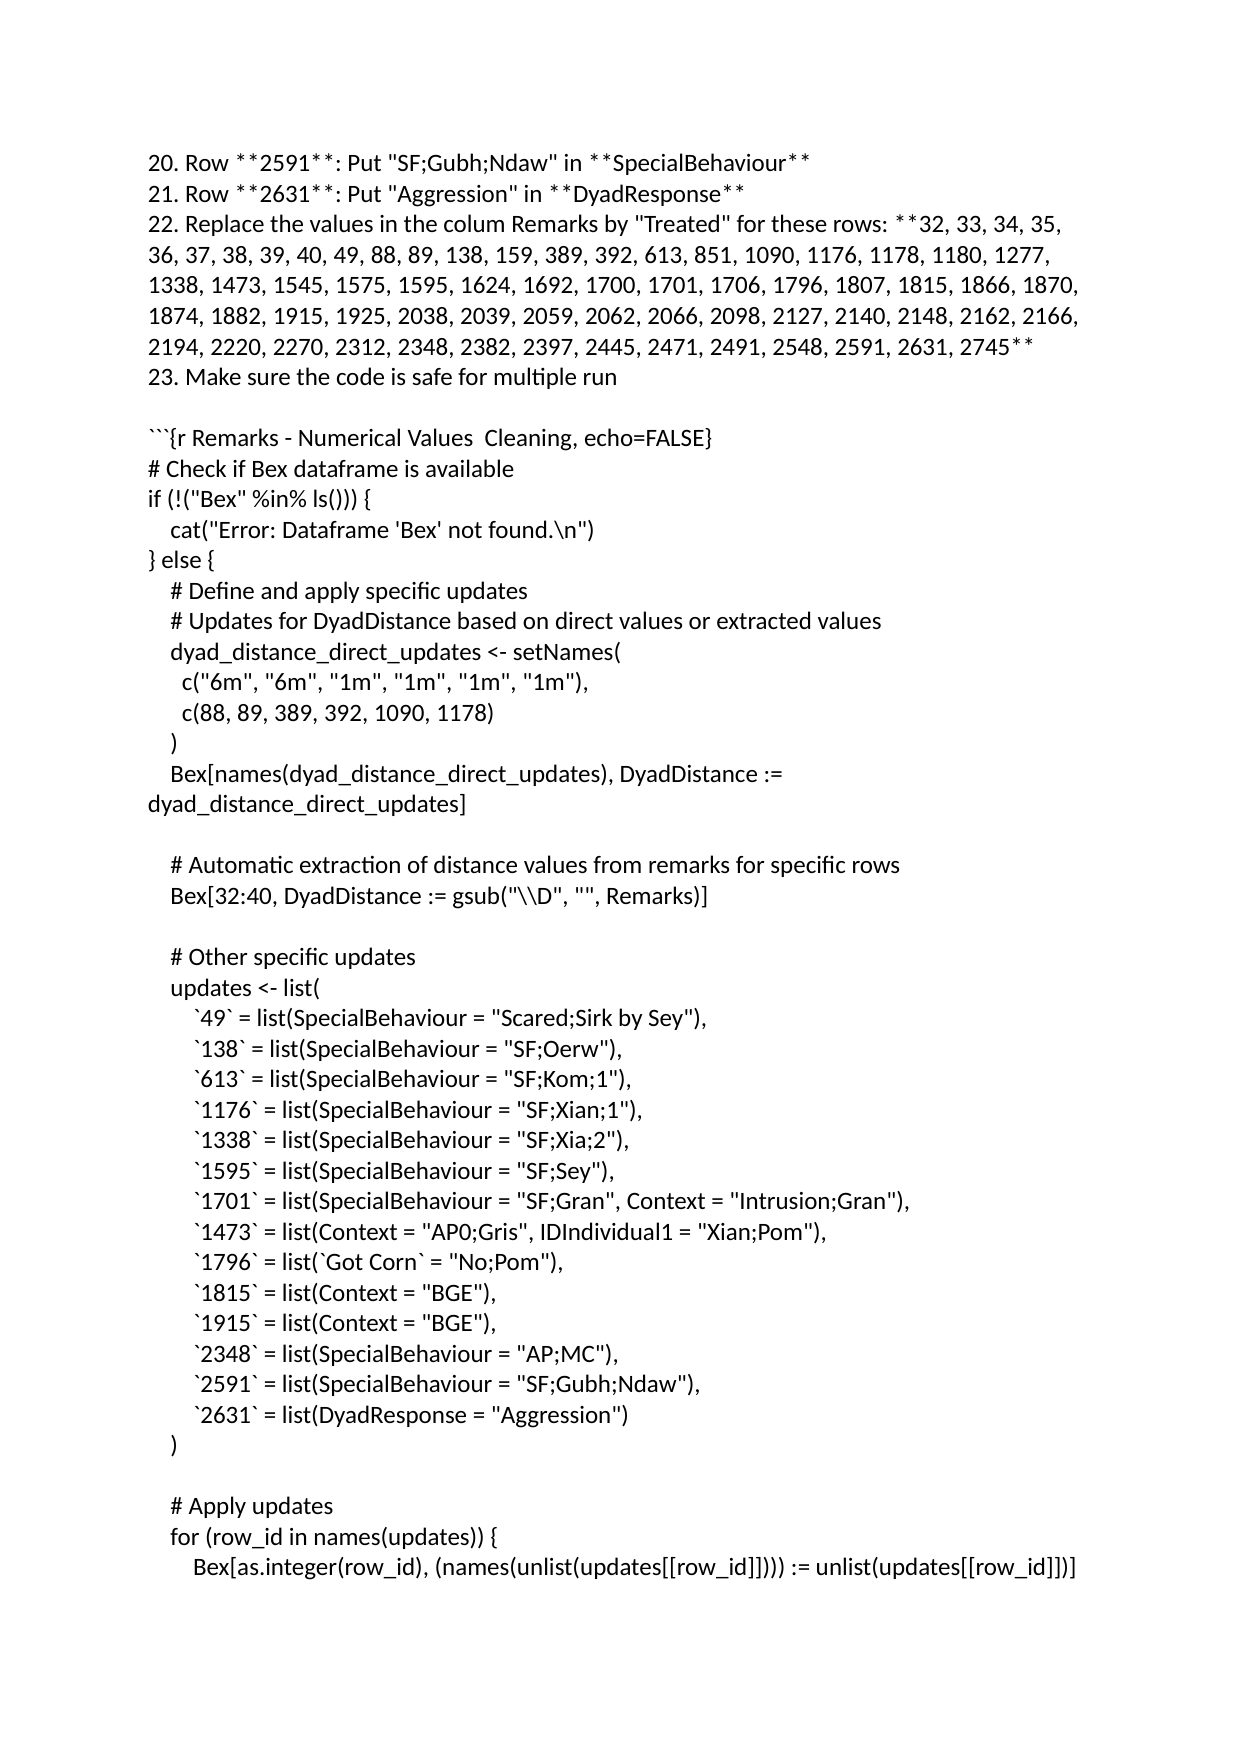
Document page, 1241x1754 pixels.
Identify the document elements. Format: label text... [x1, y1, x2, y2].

text # Automatic extraction of distance values from remarks for specific rows [148, 849, 1093, 880]
text 22. Replace the values in the colum Remarks by "Treated" for these rows: **32, 33, 34, 35, 36, 37, 38, 39, 40, 49, 88, 89, 138, 159, 389, 392, 613, 851, 1090, 1176, 1178, 1180, 1277, 1338, 1473, 1545, 1575, 1595, 1624, 1692, 1700, 1701, 1706, 1796, 1807, 1815, 1866, 1870, 1874, 1882, 1915, 1925, 2038, 2039, 2059, 2062, 2066, 2098, 2127, 2140, 2148, 2162, 2166, 2194, 2220, 2270, 2312, 2348, 2382, 2397, 2445, 2471, 2491, 2548, 2591, 2631, 2745** [148, 209, 1093, 361]
text `2348` = list(SpecialBehaviour = "AP;MC"), [148, 1338, 1093, 1368]
text # Define and apply specific updates [148, 575, 1093, 605]
text `1915` = list(Context = "BGE"), [148, 1307, 1093, 1338]
text # Apply updates [148, 1491, 1093, 1521]
text 20. Row **2591**: Put "SF;Gubh;Ndaw" in **SpecialBehaviour** [148, 148, 1093, 178]
text `1701` = list(SpecialBehaviour = "SF;Gran", Context = "Intrusion;Gran"), [148, 1185, 1093, 1216]
text `1338` = list(SpecialBehaviour = "SF;Xia;2"), [148, 1124, 1093, 1155]
text if (!("Bex" %in% ls())) { [148, 483, 1093, 514]
text `1796` = list(`Got Corn` = "No;Pom"), [148, 1246, 1093, 1277]
text Bex[32:40, DyadDistance := gsub("\\D", "", Remarks)] [148, 880, 1093, 911]
text Bex[as.integer(row_id), (names(unlist(updates[[row_id]]))) := unlist(updates[[row_id]])] [148, 1552, 1093, 1582]
text 21. Row **2631**: Put "Aggression" in **DyadResponse** [148, 178, 1093, 209]
text c(88, 89, 389, 392, 1090, 1178) [148, 697, 1093, 727]
text c("6m", "6m", "1m", "1m", "1m", "1m"), [148, 666, 1093, 697]
text updates <- list( [148, 972, 1093, 1002]
text `1176` = list(SpecialBehaviour = "SF;Xian;1"), [148, 1094, 1093, 1124]
text `613` = list(SpecialBehaviour = "SF;Kom;1"), [148, 1063, 1093, 1094]
text 23. Make sure the code is safe for multiple run [148, 361, 1093, 392]
text ) [148, 727, 1093, 758]
text `1595` = list(SpecialBehaviour = "SF;Sey"), [148, 1155, 1093, 1185]
text # Other specific updates [148, 941, 1093, 972]
text cat("Error: Dataframe 'Bex' not found.\n") [148, 514, 1093, 544]
text `2591` = list(SpecialBehaviour = "SF;Gubh;Ndaw"), [148, 1368, 1093, 1399]
text ) [148, 1429, 1093, 1460]
text # Updates for DyadDistance based on direct values or extracted values [148, 605, 1093, 636]
text dyad_distance_direct_updates <- setNames( [148, 636, 1093, 666]
text `138` = list(SpecialBehaviour = "SF;Oerw"), [148, 1033, 1093, 1063]
text ```{r Remarks - Numerical Values Cleaning, echo=FALSE} [148, 422, 1093, 453]
text Bex[names(dyad_distance_direct_updates), DyadDistance := dyad_distance_direct_updates] [148, 758, 1093, 819]
text # Check if Bex dataframe is available [148, 453, 1093, 483]
text } else { [148, 544, 1093, 575]
text `1815` = list(Context = "BGE"), [148, 1277, 1093, 1307]
text `1473` = list(Context = "AP0;Gris", IDIndividual1 = "Xian;Pom"), [148, 1216, 1093, 1246]
text `49` = list(SpecialBehaviour = "Scared;Sirk by Sey"), [148, 1002, 1093, 1033]
text for (row_id in names(updates)) { [148, 1521, 1093, 1552]
text `2631` = list(DyadResponse = "Aggression") [148, 1399, 1093, 1429]
